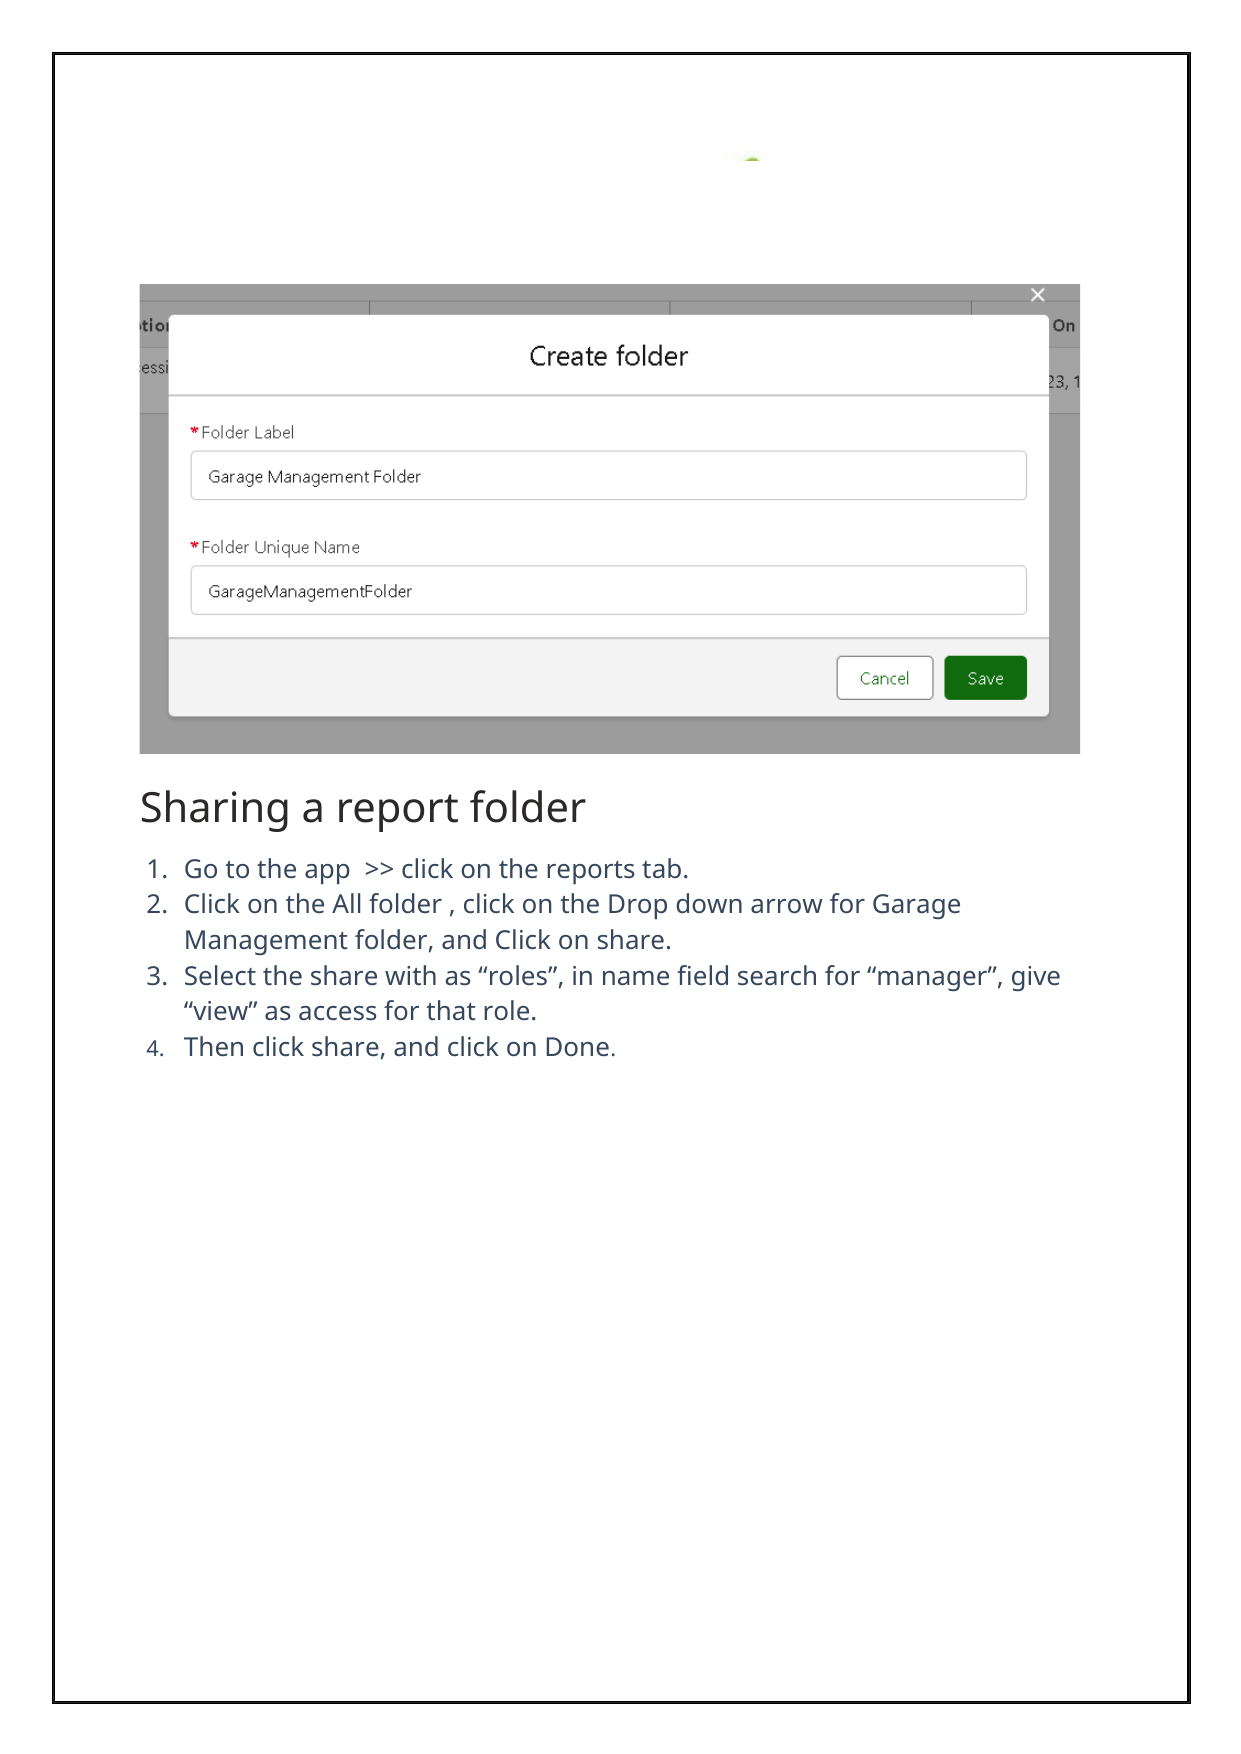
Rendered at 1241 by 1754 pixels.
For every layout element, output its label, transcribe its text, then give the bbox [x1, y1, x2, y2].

list Select the share with as “roles”, in name field search for “manager”, give “view” as access for that role. [146, 957, 1083, 1028]
list Go to the app >> click on the reports tab. [146, 851, 1083, 886]
picture [672, 150, 1066, 161]
list Click on the All folder , click on the Drop down arrow for Garage Management folder, and Click on share. [146, 886, 1083, 957]
picture [139, 284, 1080, 754]
subtitle Sharing a report folder [139, 778, 1083, 835]
list Then click share, and click on Done. [146, 1028, 1083, 1064]
